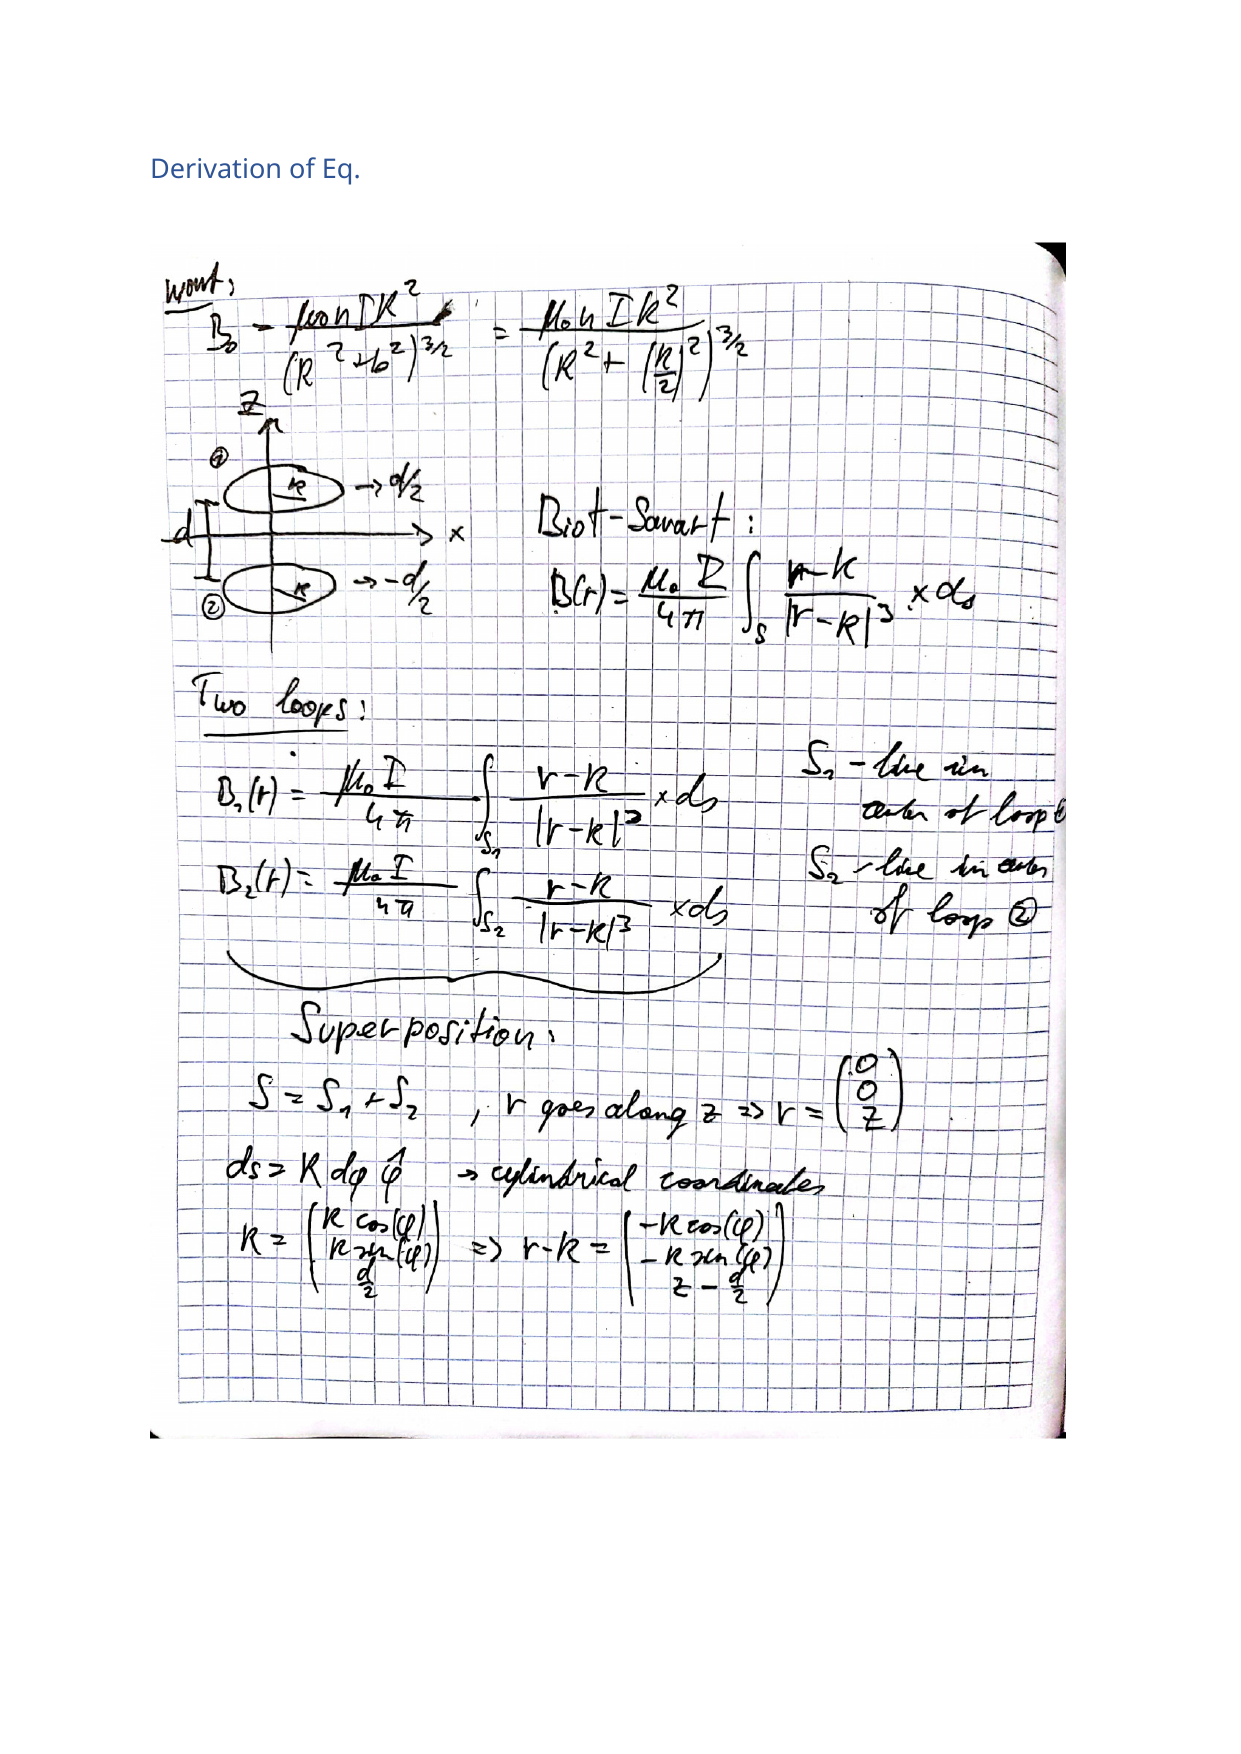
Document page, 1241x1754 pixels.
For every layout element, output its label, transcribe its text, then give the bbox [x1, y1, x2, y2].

subtitle Derivation of Eq. 5 [150, 150, 1090, 187]
picture [150, 192, 1066, 1489]
